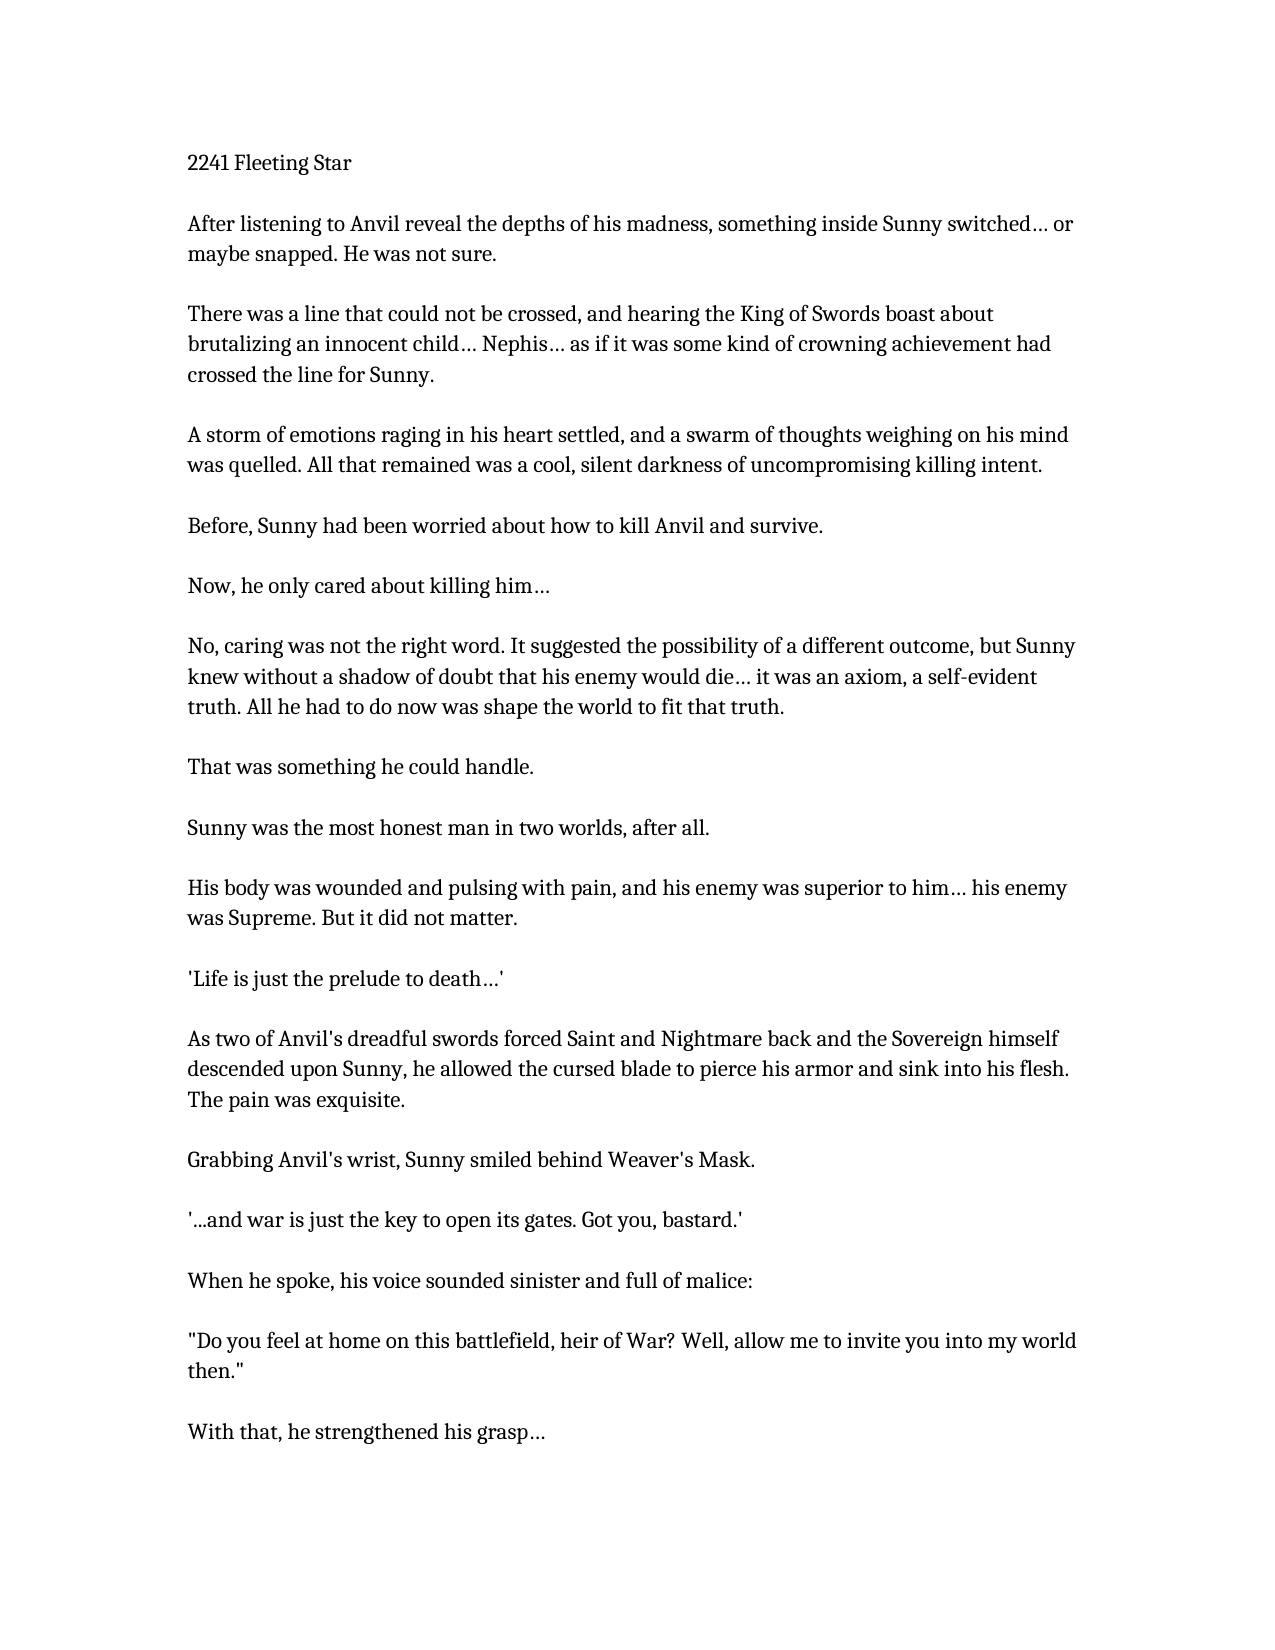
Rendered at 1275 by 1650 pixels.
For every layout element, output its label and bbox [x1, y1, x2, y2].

text [187, 150, 1087, 1475]
